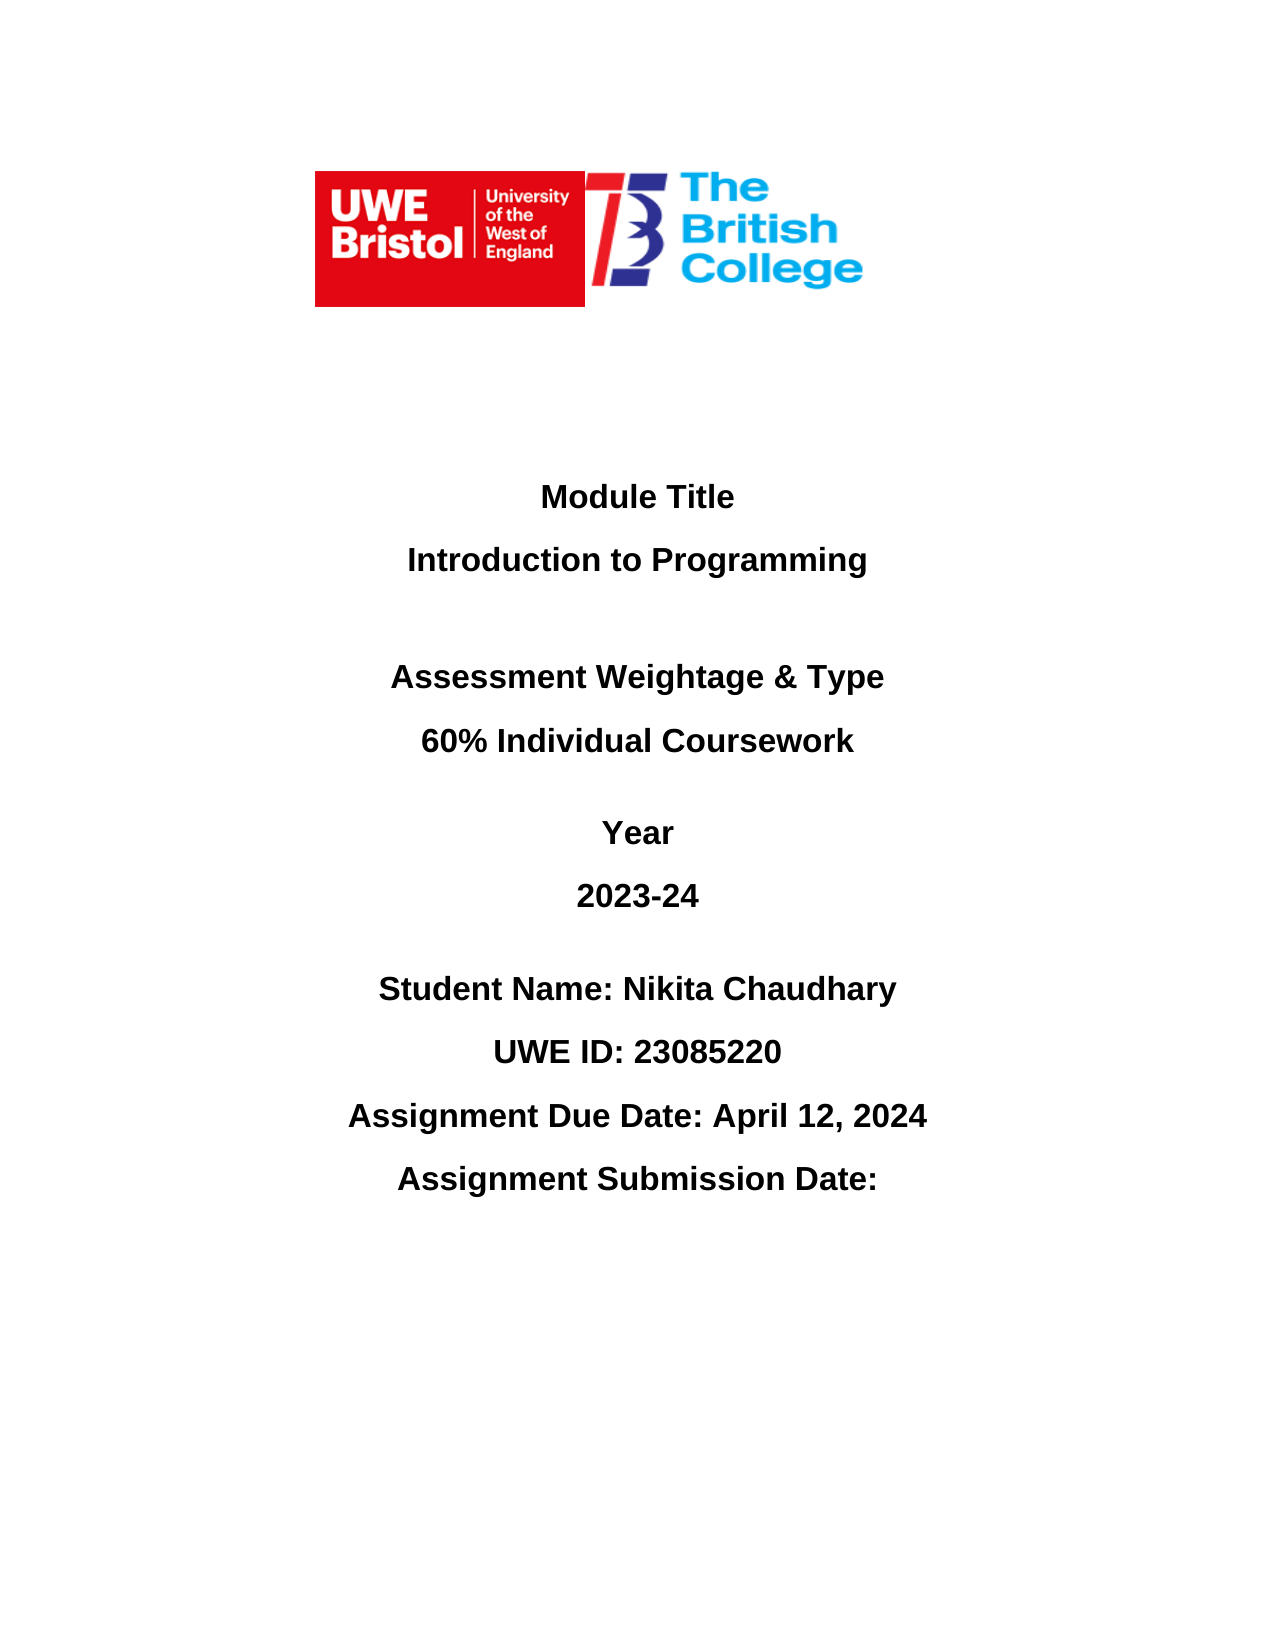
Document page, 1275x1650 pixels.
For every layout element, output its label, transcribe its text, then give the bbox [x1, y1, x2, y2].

text UWE ID: 23085220 [150, 1032, 1125, 1071]
picture [843, 264, 854, 268]
text Introduction to Programming [150, 540, 1125, 579]
text Module Title [150, 477, 1125, 515]
text 2023-24 [150, 877, 1125, 915]
text Assignment Due Date: April 12, 2024 [150, 1096, 1125, 1134]
text 60% Individual Coursework [150, 721, 1125, 759]
picture [315, 126, 863, 334]
text Student Name: Nikita Chaudhary [150, 969, 1125, 1007]
text Assignment Submission Date: [150, 1159, 1125, 1197]
text Assessment Weightage & Type [150, 657, 1125, 696]
text Year [150, 813, 1125, 852]
